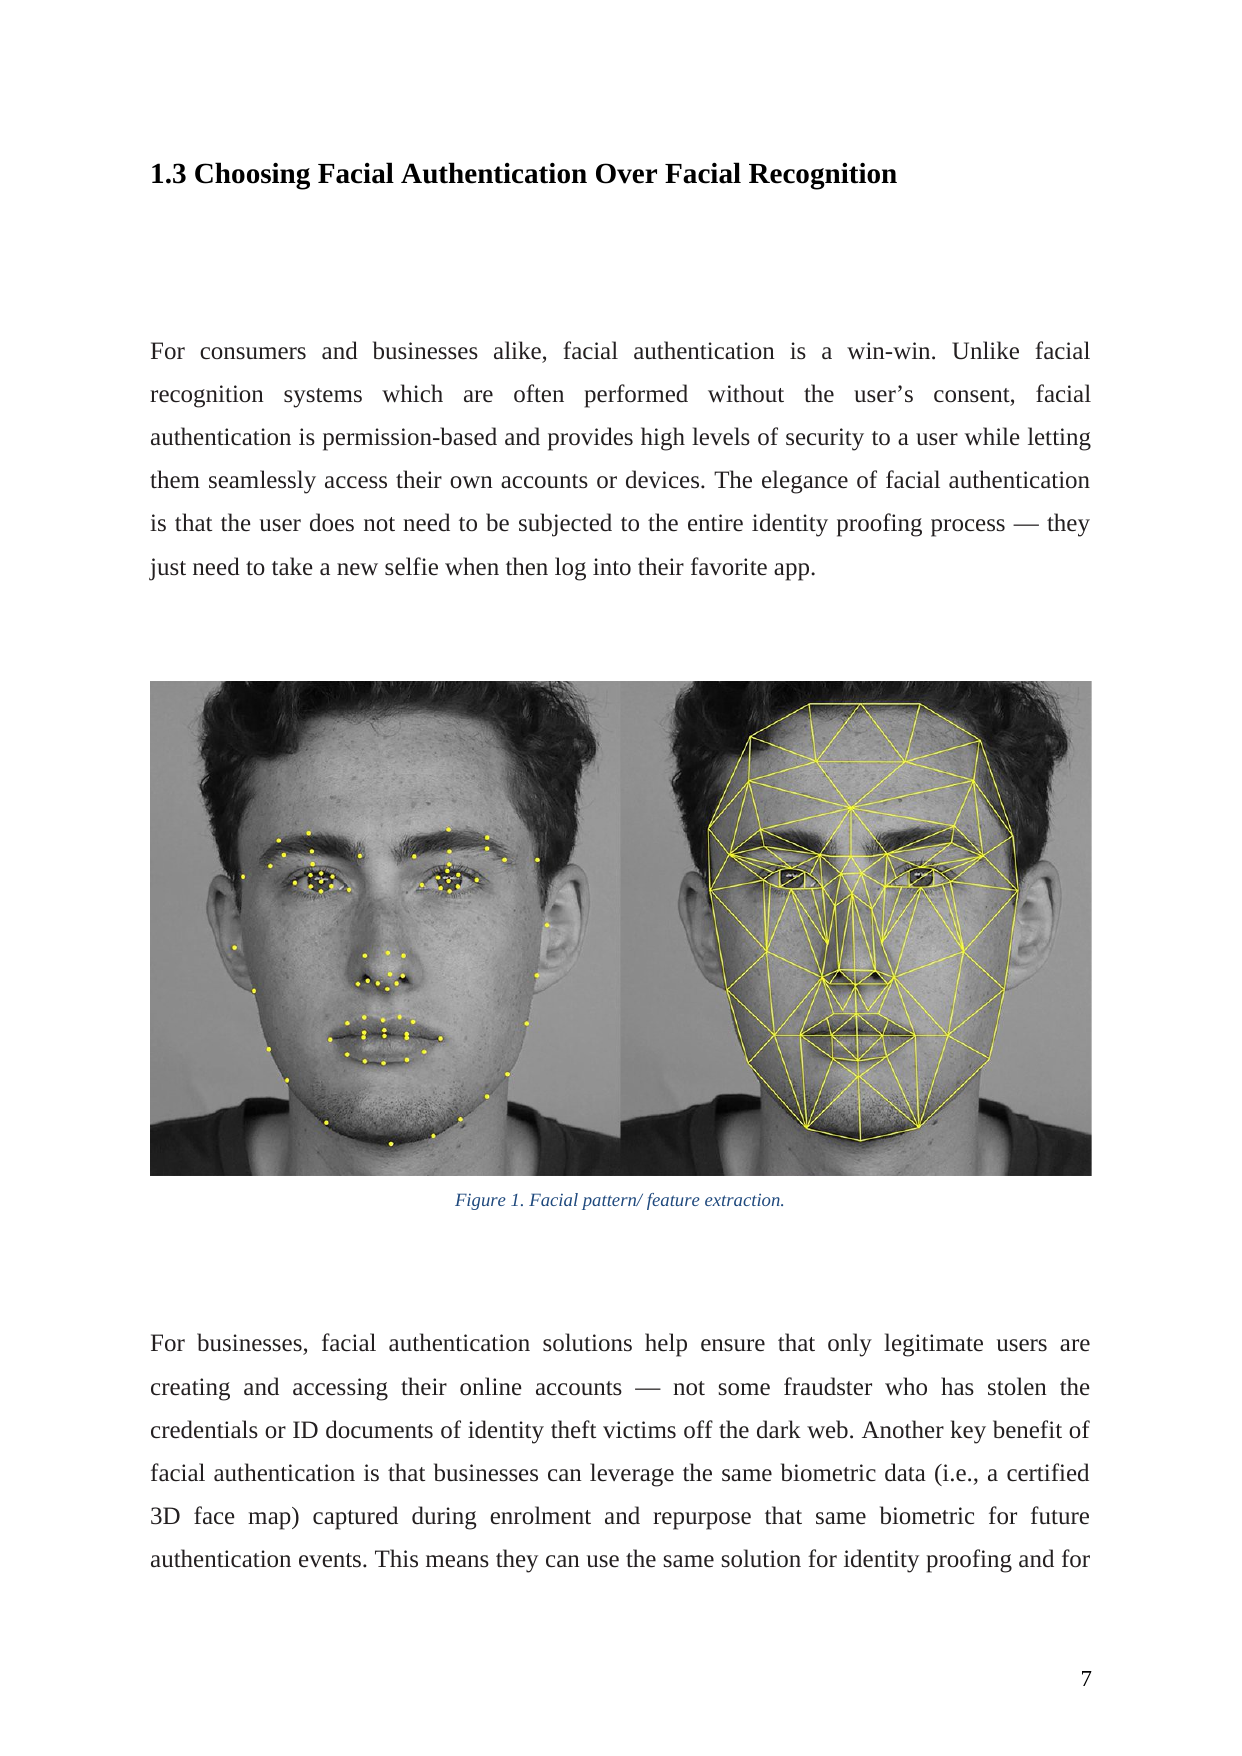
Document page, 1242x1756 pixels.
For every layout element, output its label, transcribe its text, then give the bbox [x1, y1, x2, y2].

subtitle 1.3 Choosing Facial Authentication Over Facial Recognition [150, 156, 1092, 190]
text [150, 1328, 1092, 1573]
text For consumers and businesses alike, facial authentication is a win-win. Unlike facial recognition systems which are often performed without the user’s consent, facial authentication is permission-based and provides high levels of security to a user while letting them seamlessly access their own accounts or devices. The elegance of facial authentication is that the user does not need to be subjected to the entire identity proofing process — they just need to take a new selfie when then log into their favorite app. [150, 336, 1092, 580]
picture [150, 681, 1092, 1176]
